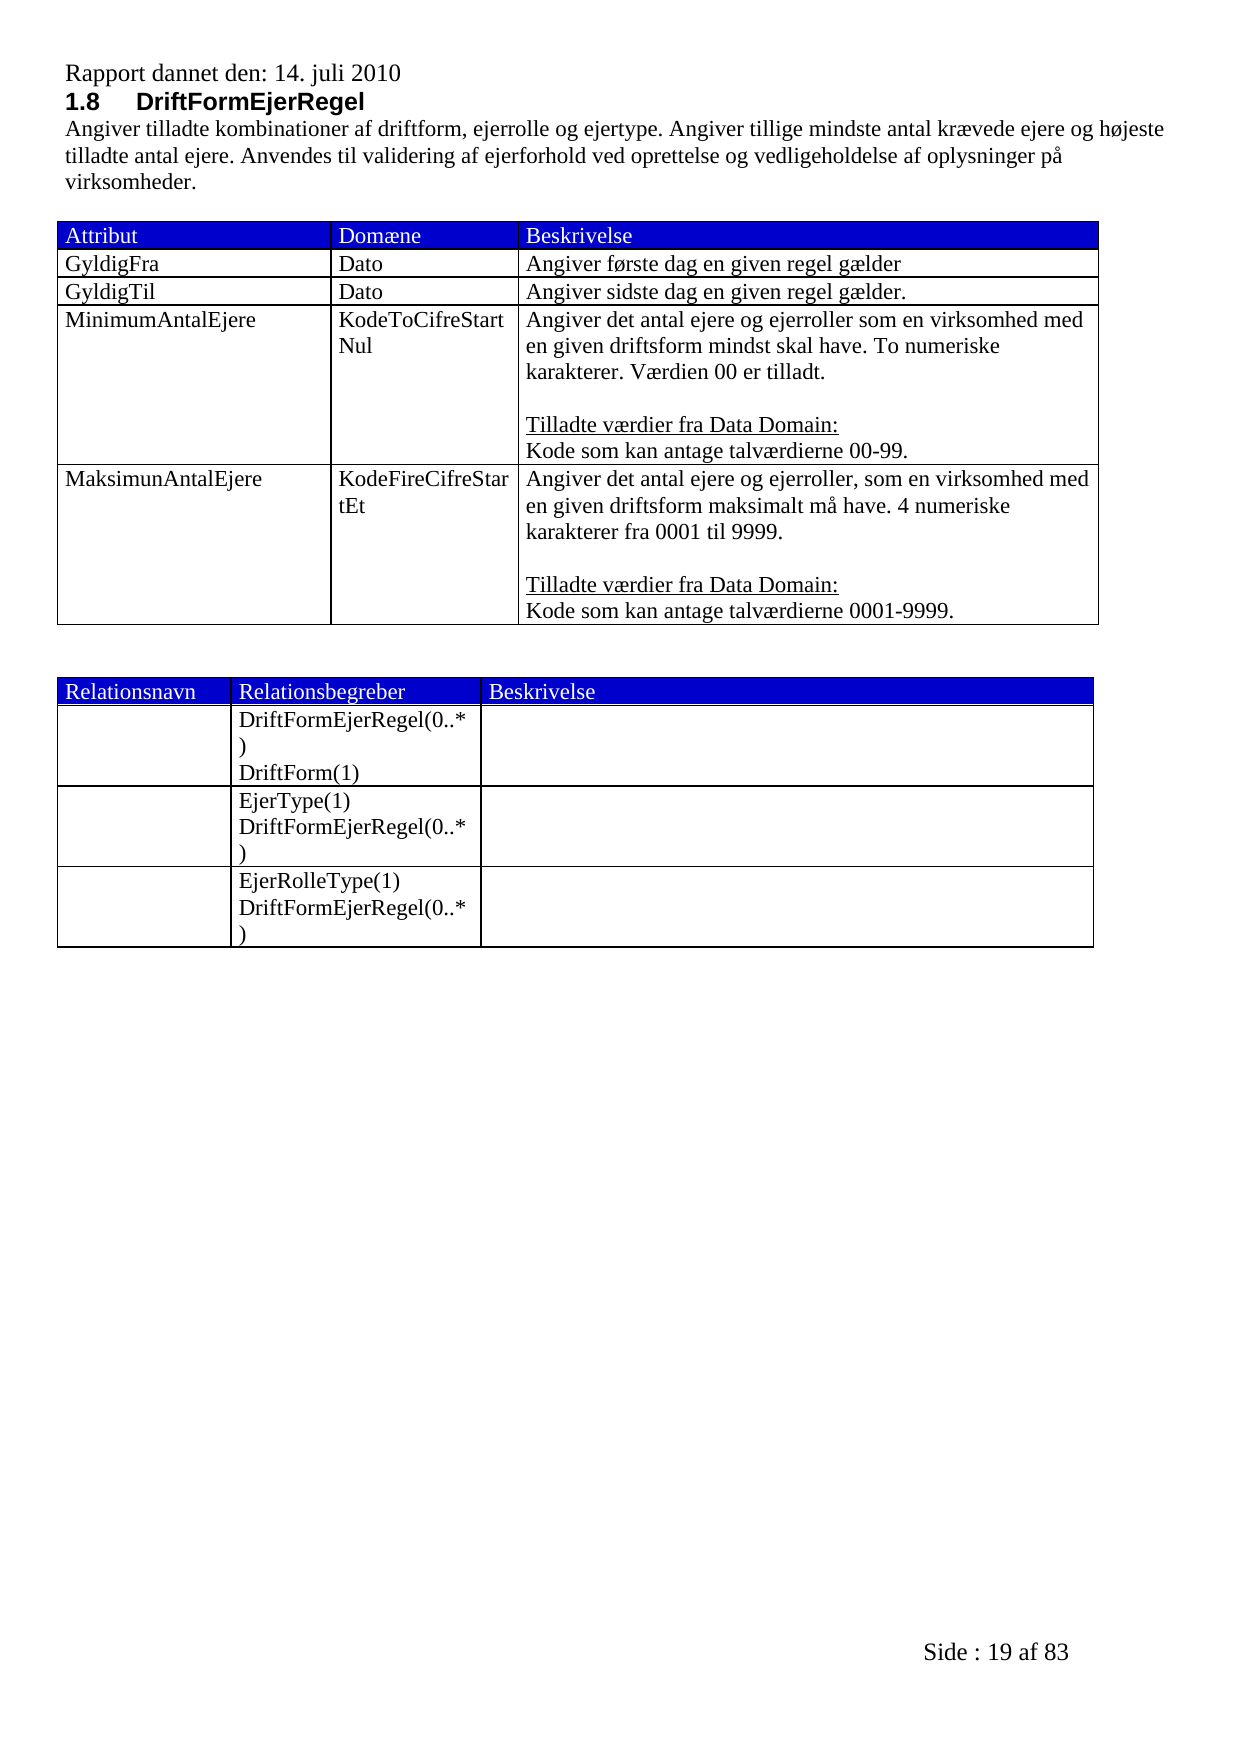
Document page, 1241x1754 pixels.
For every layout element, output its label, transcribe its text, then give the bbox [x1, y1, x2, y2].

table_header Beskrivelse [519, 222, 1098, 248]
table_cell EjerRolleType(1) DriftFormEjerRegel(0..*) [232, 867, 480, 946]
table_cell GyldigFra [58, 250, 330, 276]
table_cell Angiver det antal ejere og ejerroller som en virksomhed med en given driftsform mindst skal have. To numeriske karakterer. Værdien 00 er tilladt. Tilladte værdier fra Data Domain: Kode som kan antage talværdierne 00-99. [519, 306, 1098, 464]
table_header Domæne [332, 222, 518, 248]
table_header Beskrivelse [482, 678, 1093, 704]
table_cell KodeToCifreStartNul [332, 306, 518, 464]
table_cell Angiver det antal ejere og ejerroller, som en virksomhed med en given driftsform maksimalt må have. 4 numeriske karakterer fra 0001 til 9999. Tilladte værdier fra Data Domain: Kode som kan antage talværdierne 0001-9999. [519, 465, 1098, 623]
table_cell [482, 787, 1093, 866]
table_header Attribut [58, 222, 330, 248]
table_cell Angiver sidste dag en given regel gælder. [519, 278, 1098, 304]
table_header Relationsnavn [58, 678, 230, 704]
table_header Relationsbegreber [232, 678, 480, 704]
table_cell EjerType(1) DriftFormEjerRegel(0..*) [232, 787, 480, 866]
text Angiver tilladte kombinationer af driftform, ejerrolle og ejertype. Angiver tillige mindste antal krævede ejere og højeste tilladte antal ejere. Anvendes til validering af ejerforhold ved oprettelse og vedligeholdelse af oplysninger på virksomheder. [65, 115, 1181, 194]
table_cell [58, 867, 230, 946]
table_cell [58, 787, 230, 866]
subtitle DriftFormEjerRegel [65, 87, 1181, 115]
table_cell MaksimunAntalEjere [58, 465, 330, 623]
table_cell Dato [332, 278, 518, 304]
table_cell GyldigTil [58, 278, 330, 304]
table_cell KodeFireCifreStartEt [332, 465, 518, 623]
table_cell MinimumAntalEjere [58, 306, 330, 464]
table_cell [482, 867, 1093, 946]
table_cell [482, 706, 1093, 785]
table_cell Dato [332, 250, 518, 276]
table_cell DriftFormEjerRegel(0..*) DriftForm(1) [232, 706, 480, 785]
table_cell Angiver første dag en given regel gælder [519, 250, 1098, 276]
table_cell [58, 706, 230, 785]
